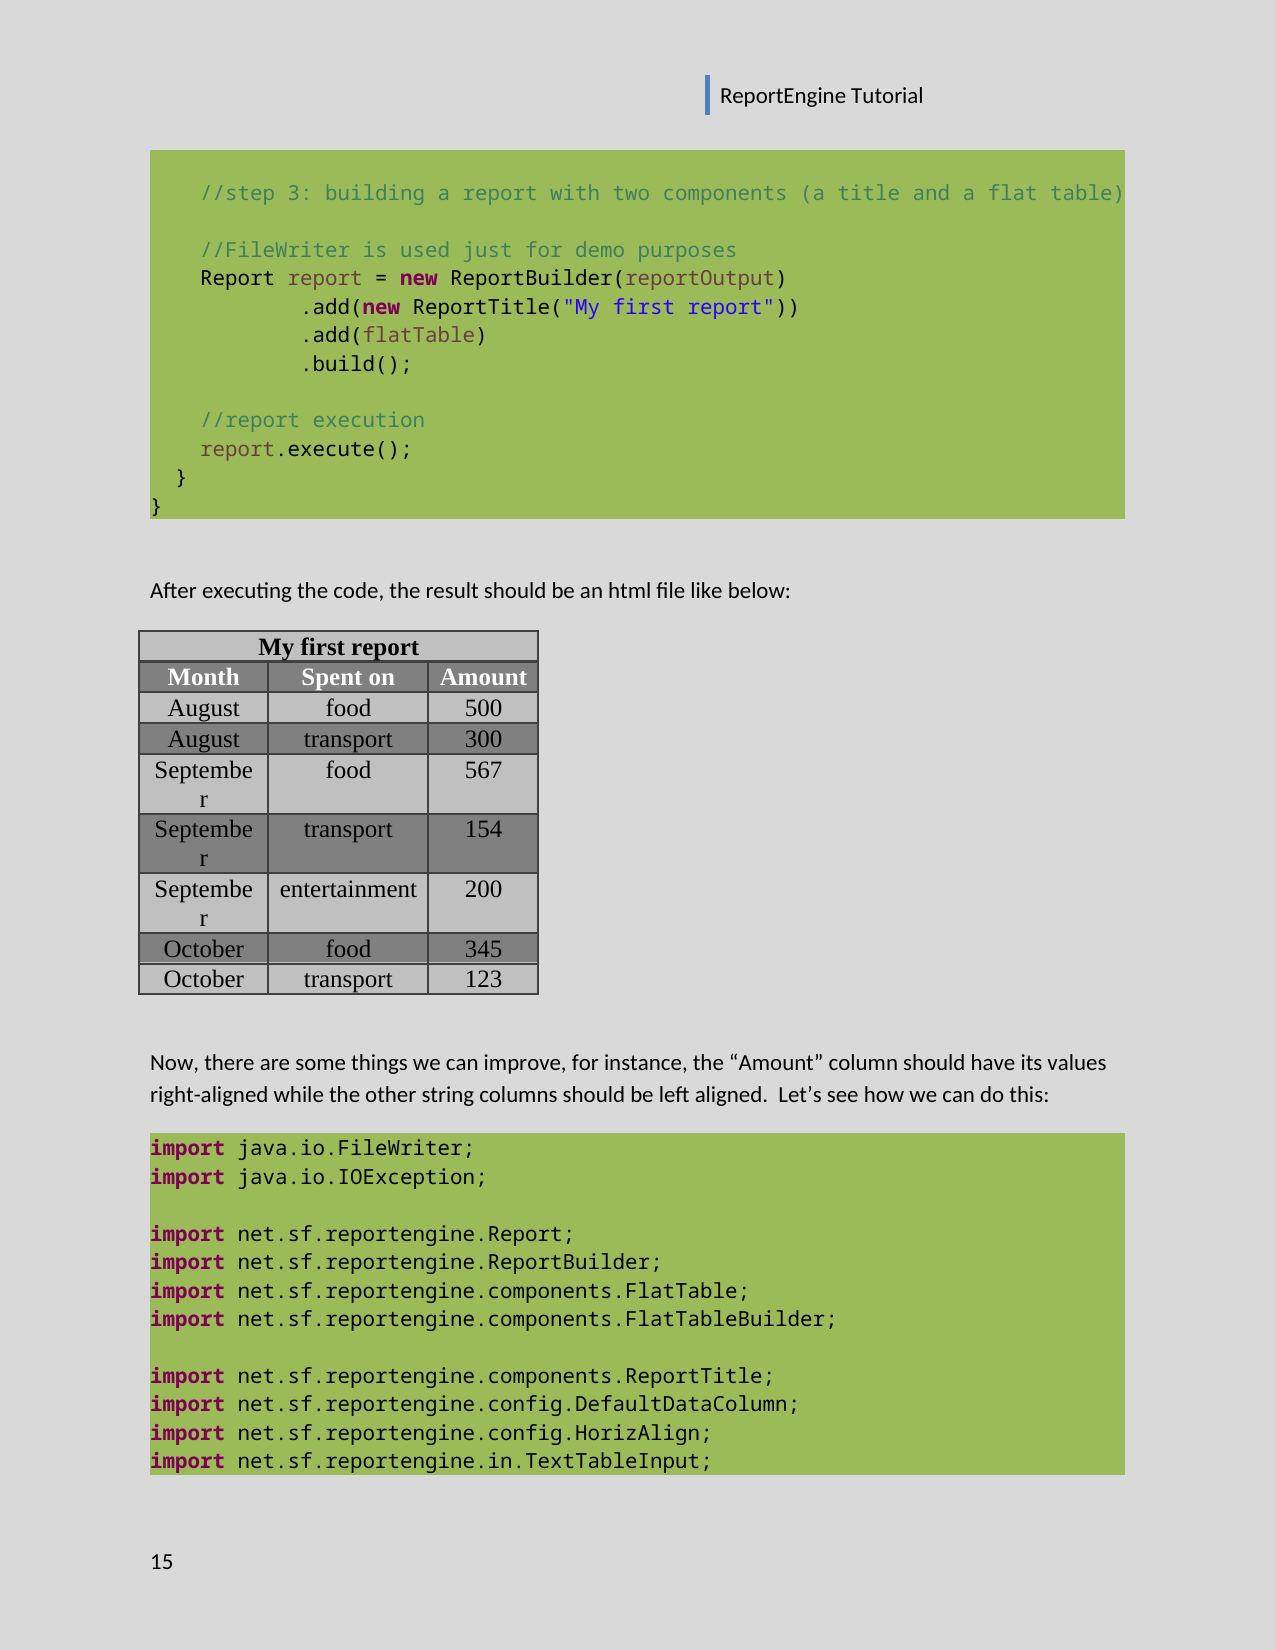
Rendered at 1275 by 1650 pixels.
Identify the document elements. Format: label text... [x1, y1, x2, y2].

text //report execution [150, 406, 1125, 434]
table_cell September [140, 874, 267, 932]
text import net.sf.reportengine.components.ReportTitle; [150, 1361, 1125, 1389]
text Report report = new ReportBuilder(reportOutput) [150, 263, 1125, 292]
table_cell entertainment [269, 874, 427, 932]
table_cell food [269, 755, 427, 812]
text import net.sf.reportengine.components.FlatTableBuilder; [150, 1304, 1125, 1333]
table_cell food [269, 934, 427, 962]
text .build(); [150, 349, 1125, 377]
table_cell October [140, 934, 267, 962]
table_cell transport [269, 815, 427, 872]
text import net.sf.reportengine.config.HorizAlign; [150, 1418, 1125, 1446]
text //FileWriter is used just for demo purposes [150, 235, 1125, 263]
table_cell 200 [429, 874, 537, 932]
table_cell Spent on [269, 663, 427, 691]
text import net.sf.reportengine.Report; [150, 1219, 1125, 1247]
text import net.sf.reportengine.components.FlatTable; [150, 1276, 1125, 1304]
text import net.sf.reportengine.config.DefaultDataColumn; [150, 1389, 1125, 1418]
table_cell August [140, 724, 267, 753]
table_cell September [140, 755, 267, 812]
table_cell 154 [429, 815, 537, 872]
text } [150, 491, 1125, 519]
table_cell October [140, 965, 267, 993]
text .add(new ReportTitle("My first report")) [150, 292, 1125, 320]
text } [150, 462, 1125, 491]
table_cell food [269, 693, 427, 722]
text //step 3: building a report with two components (a title and a flat table) [150, 178, 1125, 235]
text import java.io.IOException; [150, 1162, 1125, 1190]
text report.execute(); [150, 434, 1125, 462]
table_cell 567 [429, 755, 537, 812]
text After executing the code, the result should be an html file like below: [150, 576, 1125, 604]
table_cell 500 [429, 693, 537, 722]
text import net.sf.reportengine.in.TextTableInput; [150, 1446, 1125, 1475]
table_header My first report [140, 632, 537, 660]
text import java.io.FileWriter; [150, 1133, 1125, 1162]
table_cell Amount [429, 663, 537, 691]
text import net.sf.reportengine.ReportBuilder; [150, 1247, 1125, 1276]
table_cell 123 [429, 965, 537, 993]
table_cell transport [269, 965, 427, 993]
table_cell Month [140, 663, 267, 691]
table_cell August [140, 693, 267, 722]
text .add(flatTable) [150, 320, 1125, 349]
table_cell 300 [429, 724, 537, 753]
table_cell September [140, 815, 267, 872]
text Now, there are some things we can improve, for instance, the “Amount” column should have its values right-aligned while the other string columns should be left aligned. Let’s see how we can do this: [150, 1048, 1125, 1108]
table_cell 345 [429, 934, 537, 962]
table_cell transport [269, 724, 427, 753]
